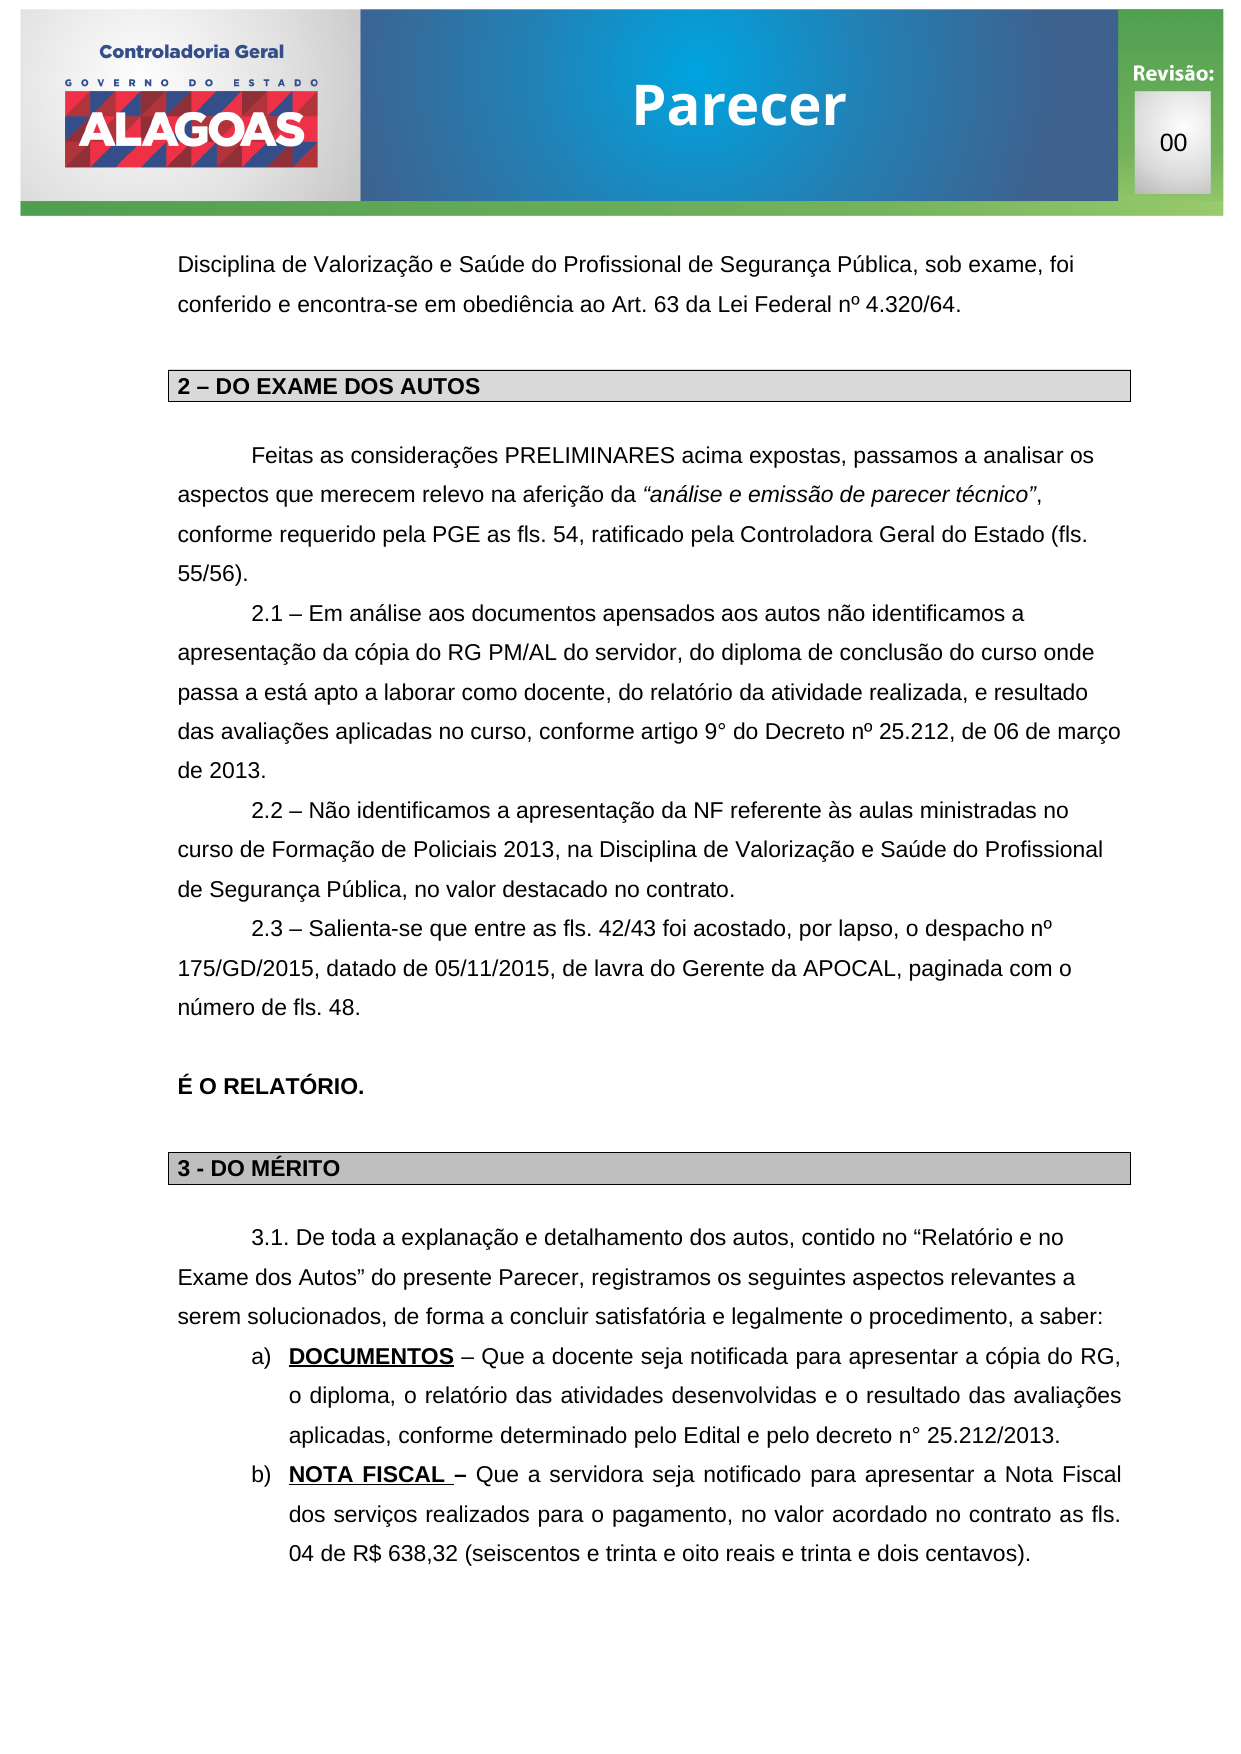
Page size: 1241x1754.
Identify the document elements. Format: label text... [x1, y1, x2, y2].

list DOCUMENTOS – Que a docente seja notificada para apresentar a cópia do RG, o diploma, o relatório das atividades desenvolvidas e o resultado das avaliações aplicadas, conforme determinado pelo Edital e pelo decreto n° 25.212/2013. [251, 1343, 1122, 1448]
text 2.2 – Não identificamos a apresentação da NF referente às aulas ministradas no curso de Formação de Policiais 2013, na Disciplina de Valorização e Saúde do Profissional de Segurança Pública, no valor destacado no contrato. [177, 797, 1122, 902]
text 3.1. De toda a explanação e detalhamento dos autos, contido no “Relatório e no Exame dos Autos” do presente Parecer, registramos os seguintes aspectos relevantes a serem solucionados, de forma a concluir satisfatória e legalmente o procedimento, a saber: [177, 1224, 1122, 1329]
text Feitas as considerações PRELIMINARES acima expostas, passamos a analisar os aspectos que merecem relevo na aferição da “análise e emissão de parecer técnico”, conforme requerido pela PGE as fls. 54, ratificado pela Controladora Geral do Estado (fls. 55/56). [177, 442, 1122, 586]
picture [20, 9, 1224, 216]
list NOTA FISCAL – Que a servidora seja notificado para apresentar a Nota Fiscal dos serviços realizados para o pagamento, no valor acordado no contrato as fls. 04 de R$ 638,32 (seiscentos e trinta e oito reais e trinta e dois centavos). [251, 1461, 1122, 1566]
text É O RELATÓRIO. [177, 1073, 1122, 1099]
text 2.1 – Em análise aos documentos apensados aos autos não identificamos a apresentação da cópia do RG PM/AL do servidor, do diploma de conclusão do curso onde passa a está apto a laborar como docente, do relatório da atividade realizada, e resultado das avaliações aplicadas no curso, conforme artigo 9° do Decreto nº 25.212, de 06 de março de 2013. [177, 599, 1122, 784]
text 2 – DO EXAME DOS AUTOS [169, 371, 1130, 401]
text 2.3 – Salienta-se que entre as fls. 42/43 foi acostado, por lapso, o despacho nº 175/GD/2015, datado de 05/11/2015, de lavra do Gerente da APOCAL, paginada com o número de fls. 48. [177, 915, 1122, 1021]
text 3 - DO MÉRITO [169, 1153, 1130, 1184]
